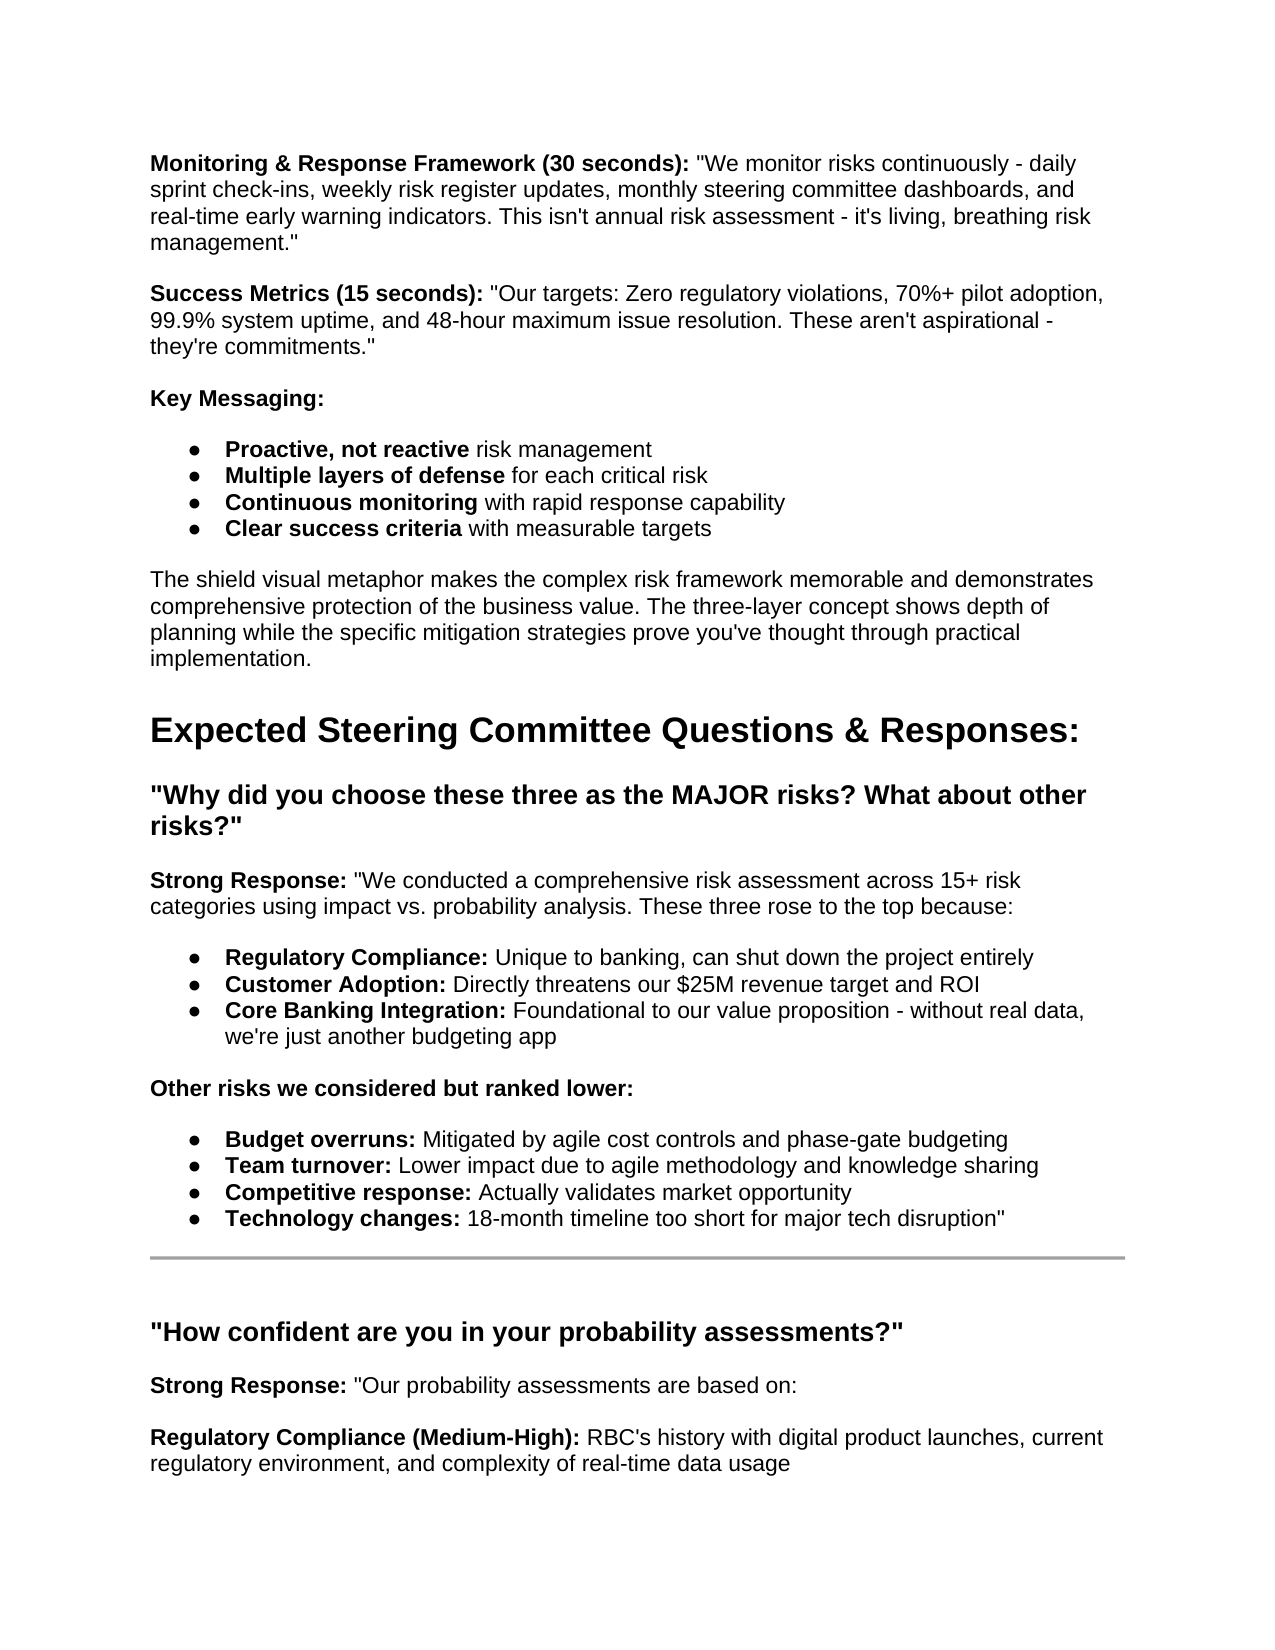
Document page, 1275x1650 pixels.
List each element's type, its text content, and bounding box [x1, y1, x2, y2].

text Success Metrics (15 seconds): "Our targets: Zero regulatory violations, 70%+ pilot adoption, 99.9% system uptime, and 48-hour maximum issue resolution. These aren't aspirational - they're commitments." [150, 280, 1125, 359]
text Strong Response: "We conducted a comprehensive risk assessment across 15+ risk categories using impact vs. probability analysis. These three rose to the top because: [150, 867, 1125, 919]
text Strong Response: "Our probability assessments are based on: [150, 1372, 1125, 1398]
list Clear success criteria with measurable targets [187, 515, 1125, 541]
list Core Banking Integration: Foundational to our value proposition - without real data, we're just another budgeting app [187, 997, 1125, 1050]
list Budget overruns: Mitigated by agile cost controls and phase-gate budgeting [187, 1126, 1125, 1152]
subtitle "How confident are you in your probability assessments?" [150, 1316, 1125, 1347]
list Regulatory Compliance: Unique to banking, can shut down the project entirely [187, 944, 1125, 971]
subtitle "Why did you choose these three as the MAJOR risks? What about other risks?" [150, 779, 1125, 842]
list Technology changes: 18-month timeline too short for major tech disruption" [187, 1205, 1125, 1231]
text The shield visual metaphor makes the complex risk framework memorable and demonstrates comprehensive protection of the business value. The three-layer concept shows depth of planning while the specific mitigation strategies prove you've thought through practical implementation. [150, 566, 1125, 672]
text Regulatory Compliance (Medium-High): RBC's history with digital product launches, current regulatory environment, and complexity of real-time data usage [150, 1423, 1125, 1476]
text Key Messaging: [150, 384, 1125, 411]
list Customer Adoption: Directly threatens our $25M revenue target and ROI [187, 971, 1125, 997]
subtitle Expected Steering Committee Questions & Responses: [150, 709, 1125, 750]
list Multiple layers of defense for each critical risk [187, 462, 1125, 488]
list Proactive, not reactive risk management [187, 436, 1125, 462]
list Continuous monitoring with rapid response capability [187, 488, 1125, 515]
list Team turnover: Lower impact due to agile methodology and knowledge sharing [187, 1152, 1125, 1179]
text Other risks we considered but ranked lower: [150, 1075, 1125, 1101]
list Competitive response: Actually validates market opportunity [187, 1179, 1125, 1205]
text Monitoring & Response Framework (30 seconds): "We monitor risks continuously - daily sprint check-ins, weekly risk register updates, monthly steering committee dashboards, and real-time early warning indicators. This isn't annual risk assessment - it's living, breathing risk management." [150, 150, 1125, 255]
